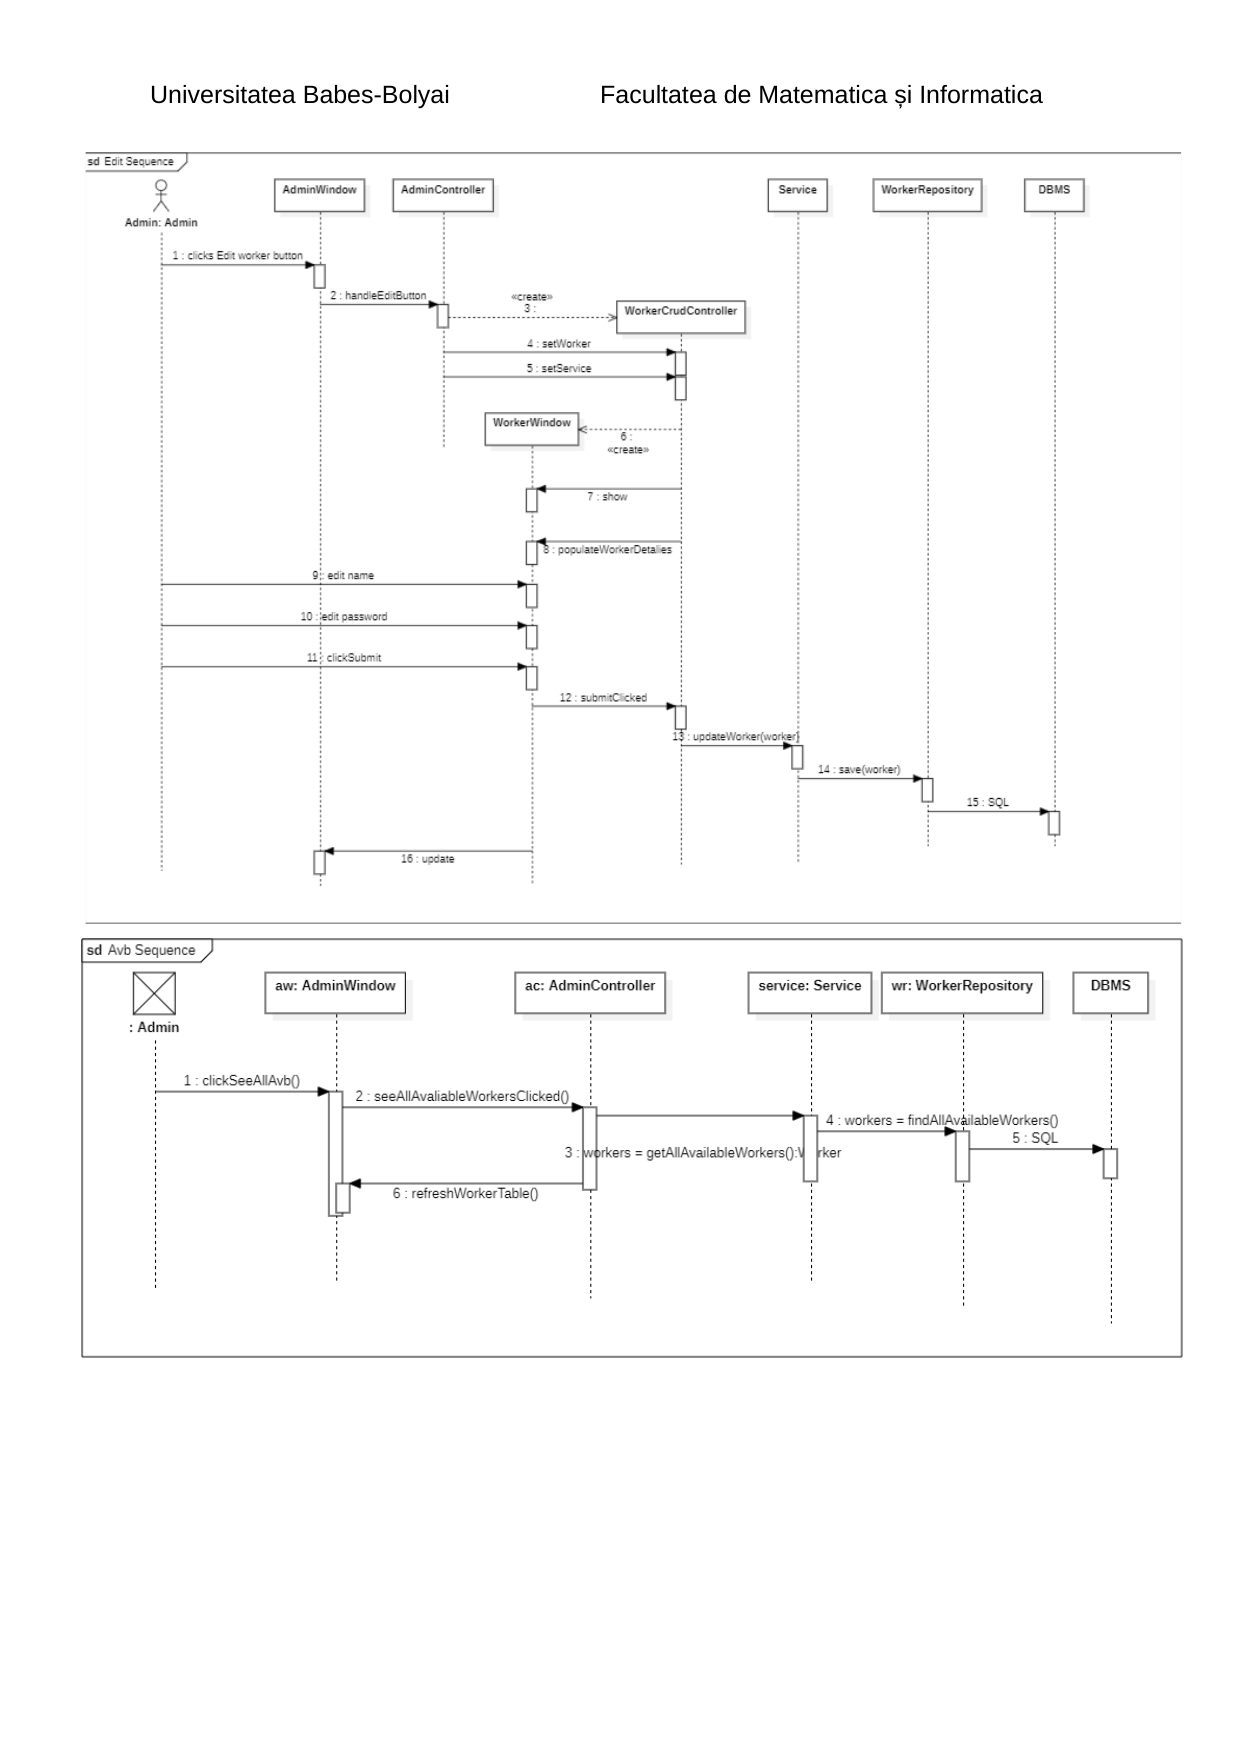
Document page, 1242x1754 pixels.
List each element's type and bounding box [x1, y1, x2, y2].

picture [84, 150, 1181, 922]
picture [79, 935, 1186, 1358]
